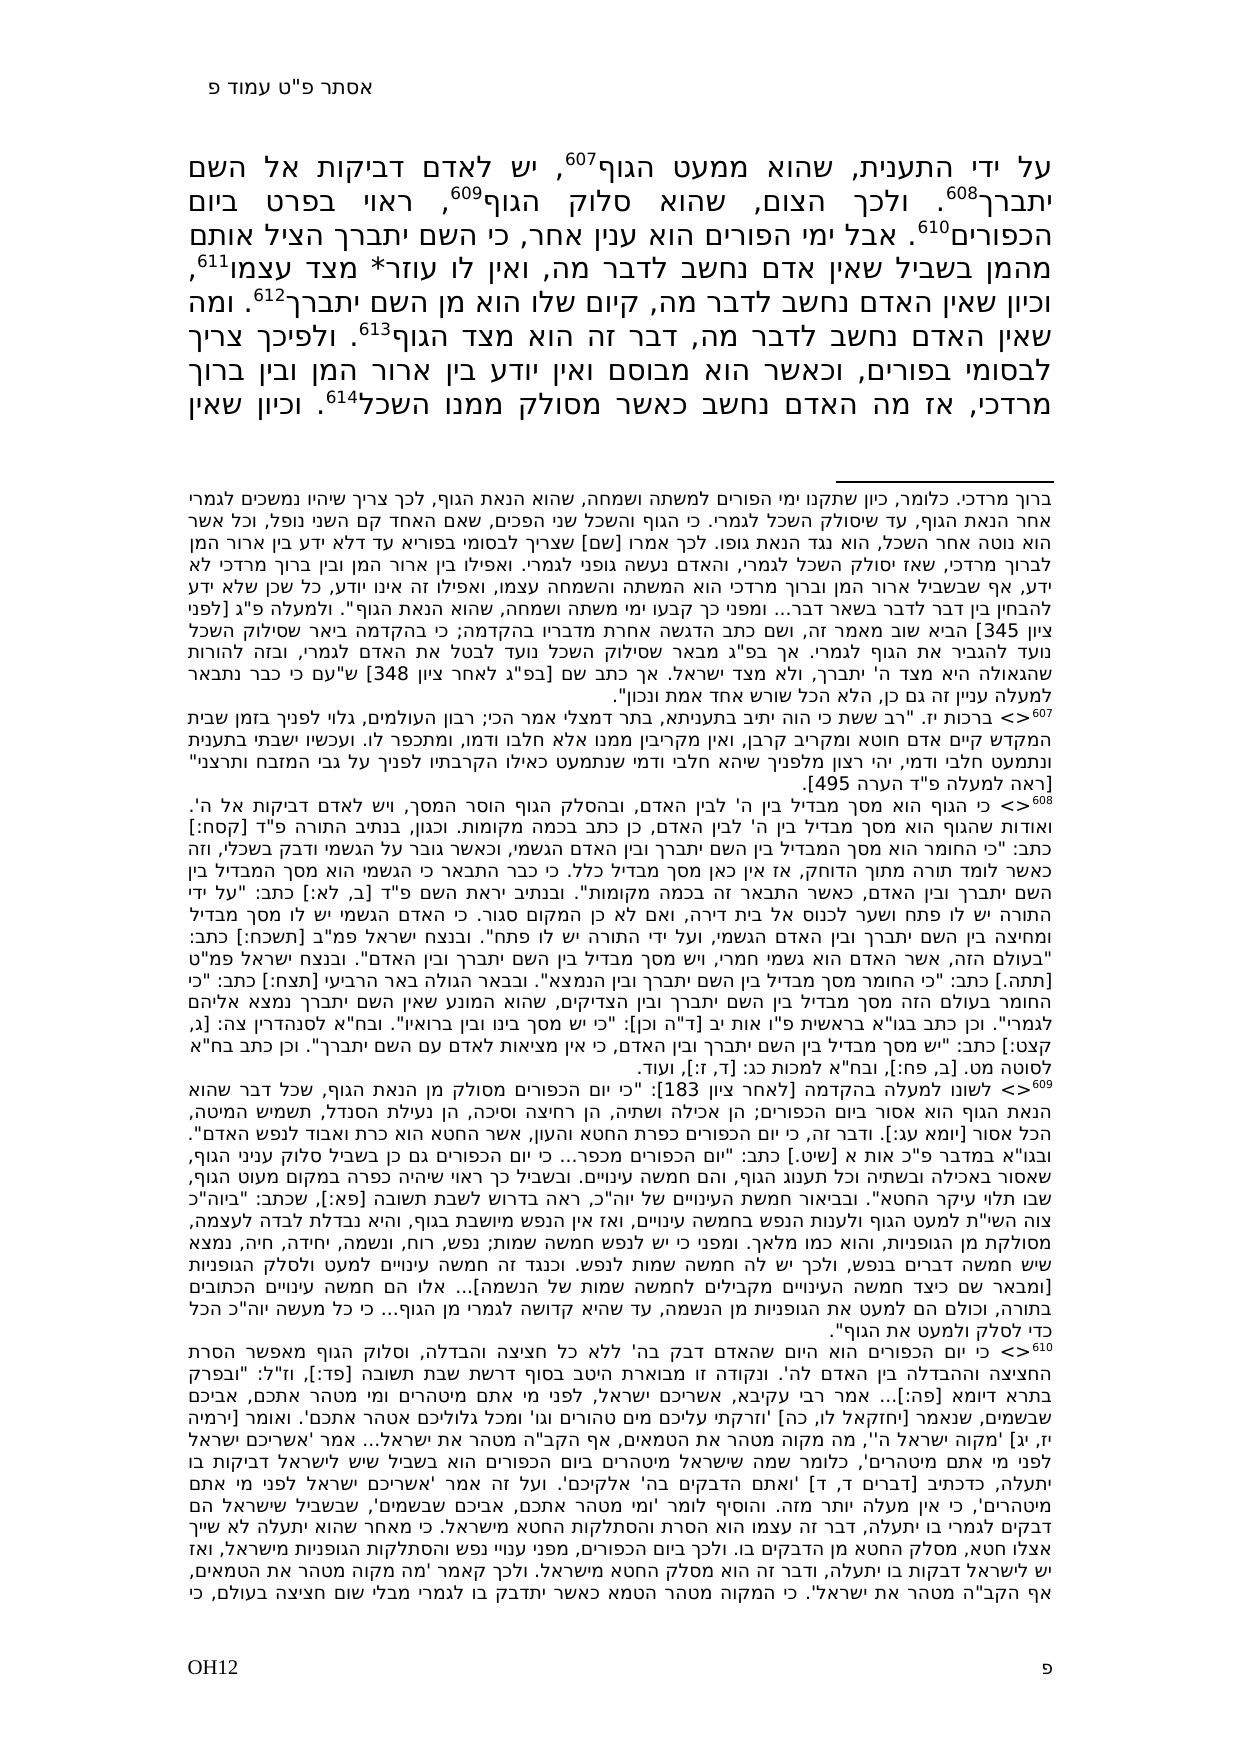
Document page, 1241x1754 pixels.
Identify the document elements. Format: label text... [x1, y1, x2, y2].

text #ולפיכך יום= הזה אינו כמו יום הכפורים, שהוא יום צום ותענית. כי יום הכפורים ראוי שיהיה יום צום, לפי שכאשר מסלק האדם ממנו הגוף על ידי התענית, שהוא ממעט הגוף, יש לאדם דביקות אל השם יתברך. ולכך הצום, שהוא סלוק הגוף, ראוי בפרט ביום הכפורים. אבל ימי הפורים הוא ענין אחר, כי השם יתברך הציל אותם מהמן בשביל שאין אדם נחשב לדבר מה, ואין לו עוזר* מצד עצמו, וכיון שאין האדם נחשב לדבר מה, קיום שלו הוא מן השם יתברך. ומה שאין האדם נחשב לדבר מה, דבר זה הוא מצד הגוף. ולפיכך צריך לבסומי בפורים, וכאשר הוא מבוסם ואין יודע בין ארור המן ובין ברוך מרדכי, אז מה האדם נחשב כאשר מסולק ממנו השכל. וכיון שאין נחשב לכלום, לכך מצד הזה השם יתברך מקיים ומעמיד אותו. ולכך בימי המן, שהיה רוצה לכלות את ישראל ולאבד את גופם, ולא היה להם עזר רק מן השם יתברך, אשר הוא מקיים האדם מצד שאינו נחשב לכלום מצד עצמו, רק כי קיומו הוא מצד השם יתברך. ולכך "חייב לבסומי בפוריא עד דלא ידע בין ארור המן לברוך מרדכי", ואז אין דבר באדם, וכאשר אין האדם נחשב לכלום, קיומו הוא מן השם יתברך. ומעתה התבאר כי ימי הפורים יש בהם משתה ושמחה, שכל אשר יש לו משתה ושמחה יותר אינו נחשב לכלום. ואינו דומה ליום טוב שהם זמני שמחה, כי אין השמחה רק שיהיה כח לנפש, לא לבטל השכל ממנו. אבל בפורים כל אכילה ושתיה הוא הסרת השכלי*, וזהו בטול האדם עד שאינו נחשב דבר מה. ודי בזה למבינים דברים שהם עמוקים מאוד מאוד. [187, 150, 1053, 422]
